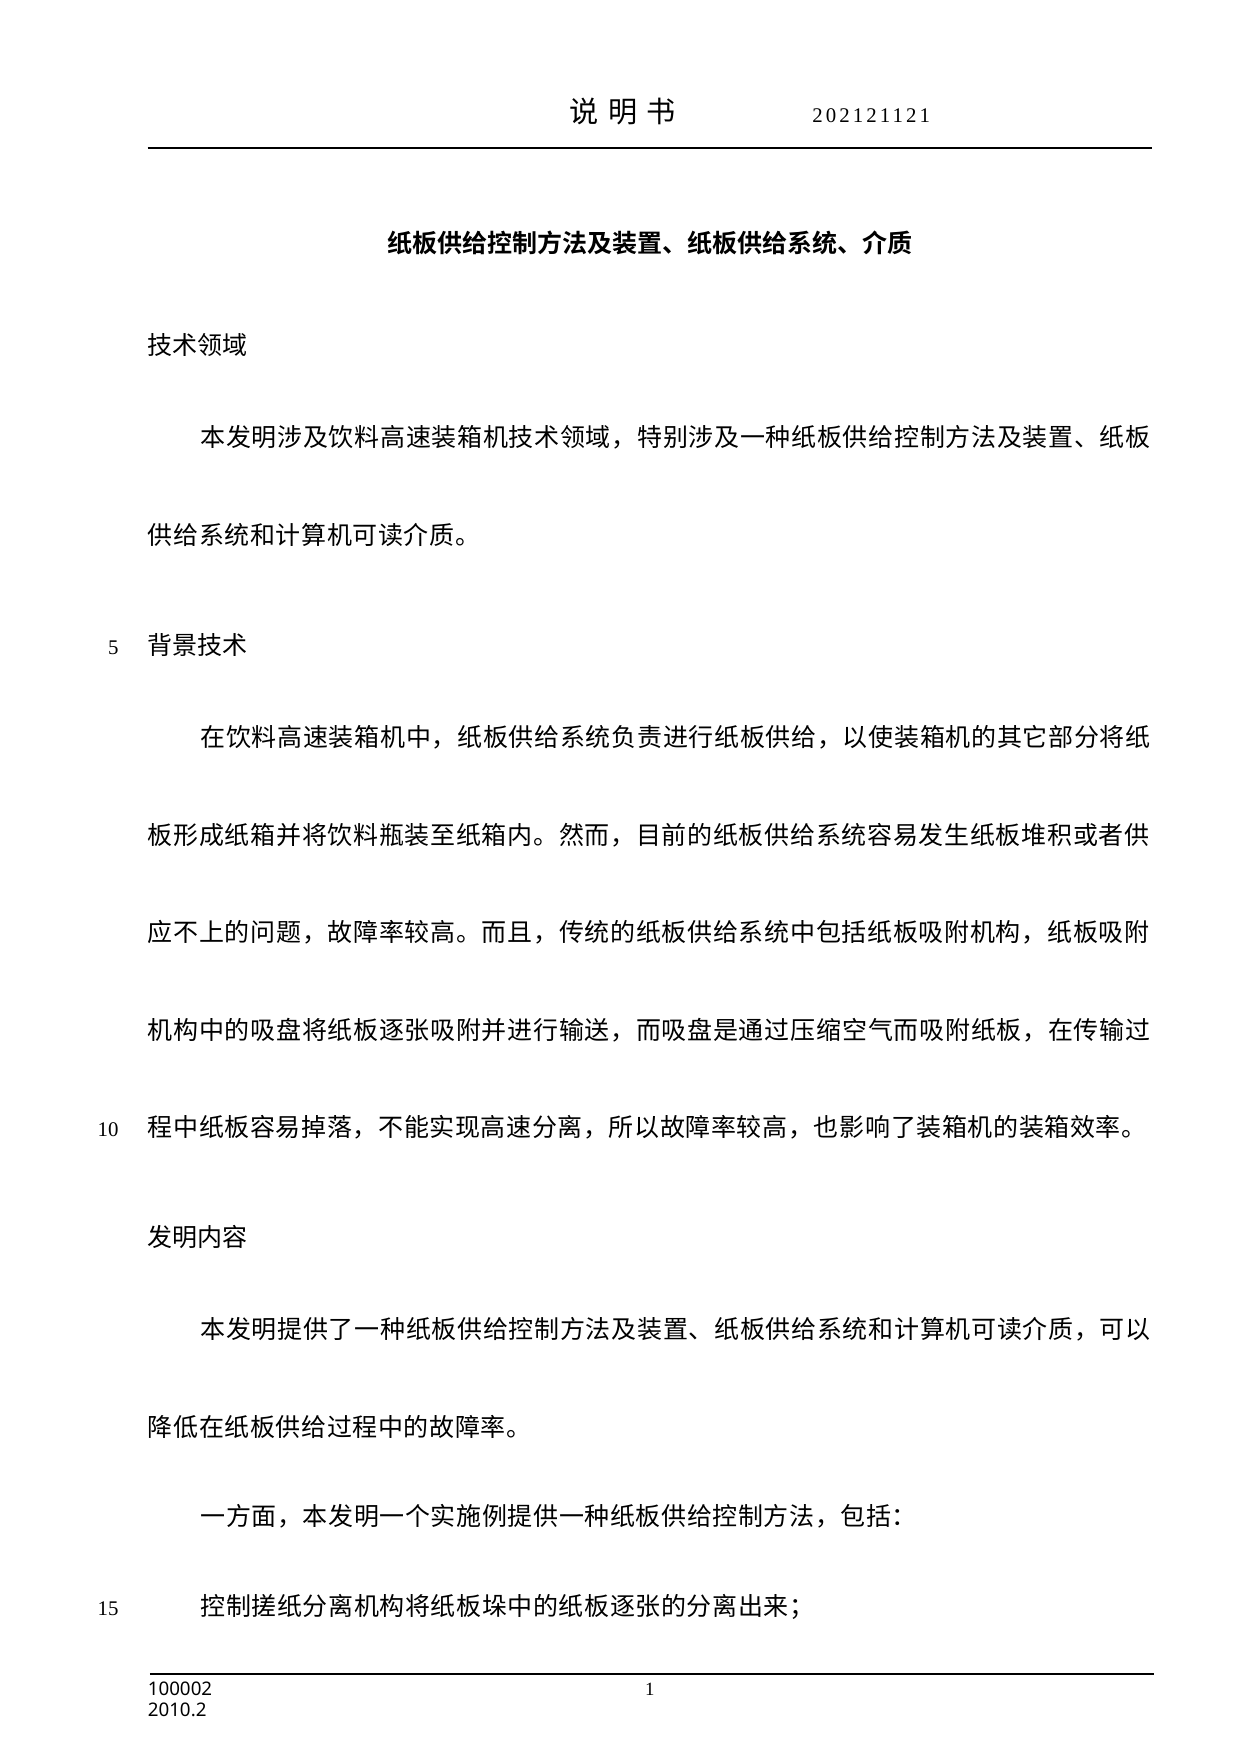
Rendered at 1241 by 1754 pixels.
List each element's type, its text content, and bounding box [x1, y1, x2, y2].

text 一方面，本发明一个实施例提供一种纸板供给控制方法，包括： [148, 1482, 1152, 1547]
text 技术领域 [148, 311, 1152, 376]
text 控制搓纸分离机构将纸板垛中的纸板逐张的分离出来； [148, 1572, 1152, 1637]
text 在饮料高速装箱机中，纸板供给系统负责进行纸板供给，以使装箱机的其它部分将纸板形成纸箱并将饮料瓶装至纸箱内。然而，目前的纸板供给系统容易发生纸板堆积或者供应不上的问题，故障率较高。而且，传统的纸板供给系统中包括纸板吸附机构，纸板吸附机构中的吸盘将纸板逐张吸附并进行输送，而吸盘是通过压缩空气而吸附纸板，在传输过程中纸板容易掉落，不能实现高速分离，所以故障率较高，也影响了装箱机的装箱效率。 [148, 703, 1152, 1158]
text 纸板供给控制方法及装置、纸板供给系统、介质 [148, 209, 1152, 274]
text 发明内容 [148, 1203, 1152, 1268]
text 本发明涉及饮料高速装箱机技术领域，特别涉及一种纸板供给控制方法及装置、纸板供给系统和计算机可读介质。 [148, 403, 1152, 566]
text 本发明提供了一种纸板供给控制方法及装置、纸板供给系统和计算机可读介质，可以降低在纸板供给过程中的故障率。 [148, 1296, 1152, 1458]
text 背景技术 [148, 611, 1152, 676]
